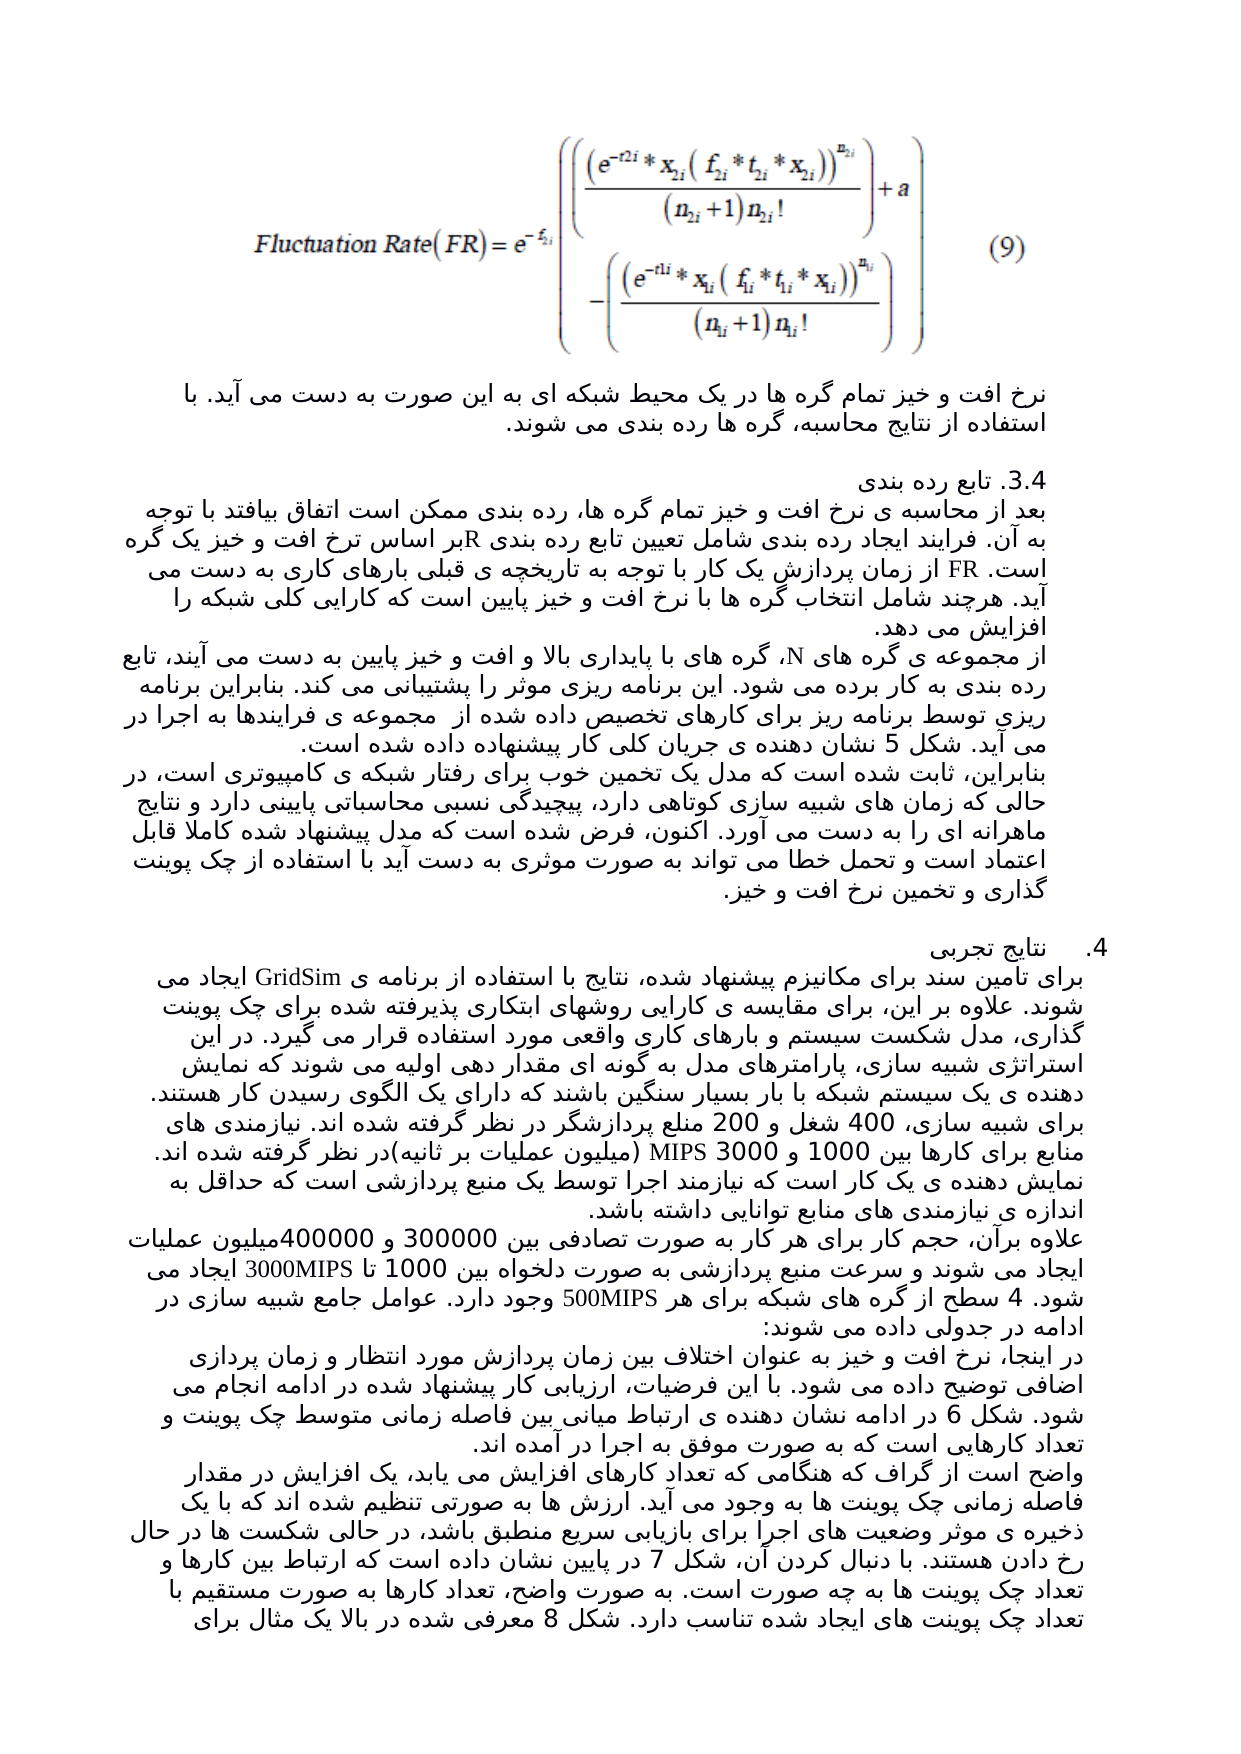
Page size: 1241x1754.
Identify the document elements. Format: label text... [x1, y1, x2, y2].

text از مجموعه ی گره های N، گره های با پایداری بالا و افت و خیز پایین به دست می آیند، تابع رده بندی به کار برده می شود. این برنامه ریزی موثر را پشتیبانی می کند. بنابراین برنامه ریزی توسط برنامه ریز برای کارهای تخصیص داده شده از مجموعه ی فرایندها به اجرا در می آید. شکل 5 نشان دهنده ی جریان کلی کار پیشنهاده داده شده است. [118, 641, 1047, 758]
text 3.4. تابع رده بندی [118, 466, 1047, 495]
text برای تامین سند برای مکانیزم پیشنهاد شده، نتایج با استفاده از برنامه ی GridSim ایجاد می شوند. علاوه بر این، برای مقایسه ی کارایی روشهای ابتکاری پذیرفته شده برای چک پوینت گذاری، مدل شکست سیستم و بارهای کاری واقعی مورد استفاده قرار می گیرد. در این استراتژی شبیه سازی، پارامترهای مدل به گونه ای مقدار دهی اولیه می شوند که نمایش دهنده ی یک سیستم شبکه با بار بسیار سنگین باشند که دارای یک الگوی رسیدن کار هستند. برای شبیه سازی، 400 شغل و 200 منلع پردازشگر در نظر گرفته شده اند. نیازمندی های منابع برای کارها بین 1000 و 3000 MIPS (میلیون عملیات بر ثانیه)در نظر گرفته شده اند. نمایش دهنده ی یک کار است که نیازمند اجرا توسط یک منبع پردازشی است که حداقل به اندازه ی نیازمندی های منابع توانایی داشته باشد. [118, 962, 1084, 1224]
text نرخ افت و خیز تمام گره ها در یک محیط شبکه ای به این صورت به دست می آید. با استفاده از نتایج محاسبه، گره ها رده بندی می شوند. [118, 379, 1047, 437]
text در اینجا، نرخ افت و خیز به عنوان اختلاف بین زمان پردازش مورد انتظار و زمان پردازی اضافی توضیح داده می شود. با این فرضیات، ارزیابی کار پیشنهاد شده در ادامه انجام می شود. شکل 6 در ادامه نشان دهنده ی ارتباط میانی بین فاصله زمانی متوسط چک پوینت و تعداد کارهایی است که به صورت موفق به اجرا در آمده اند. [118, 1341, 1084, 1458]
text علاوه برآن، حجم کار برای هر کار به صورت تصادفی بین 300000 و 400000میلیون عملیات ایجاد می شوند و سرعت منبع پردازشی به صورت دلخواه بین 1000 تا 3000MIPS ایجاد می شود. 4 سطح از گره های شبکه برای هر 500MIPS وجود دارد. عوامل جامع شبیه سازی در ادامه در جدولی داده می شوند: [118, 1224, 1084, 1341]
list نتایج تجربی [118, 933, 1084, 962]
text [118, 1458, 1084, 1633]
text بعد از محاسبه ی نرخ افت و خیز تمام گره ها، رده بندی ممکن است اتفاق بیافتد با توجه به آن. فرایند ایجاد رده بندی شامل تعیین تابع رده بندی Rبر اساس ترخ افت و خیز یک گره است. FR از زمان پردازش یک کار با توجه به تاریخچه ی قبلی بارهای کاری به دست می آید. هرچند شامل انتخاب گره ها با نرخ افت و خیز پایین است که کارایی کلی شبکه را افزایش می دهد. [118, 495, 1047, 641]
text بنابراین، ثابت شده است که مدل یک تخمین خوب برای رفتار شبکه ی کامپیوتری است، در حالی که زمان های شبیه سازی کوتاهی دارد، پیچیدگی نسبی محاسباتی پایینی دارد و نتایج ماهرانه ای را به دست می آورد. اکنون، فرض شده است که مدل پیشنهاد شده کاملا قابل اعتماد است و تحمل خطا می تواند به صورت موثری به دست آید با استفاده از چک پوینت گذاری و تخمین نرخ افت و خیز. [118, 758, 1047, 904]
